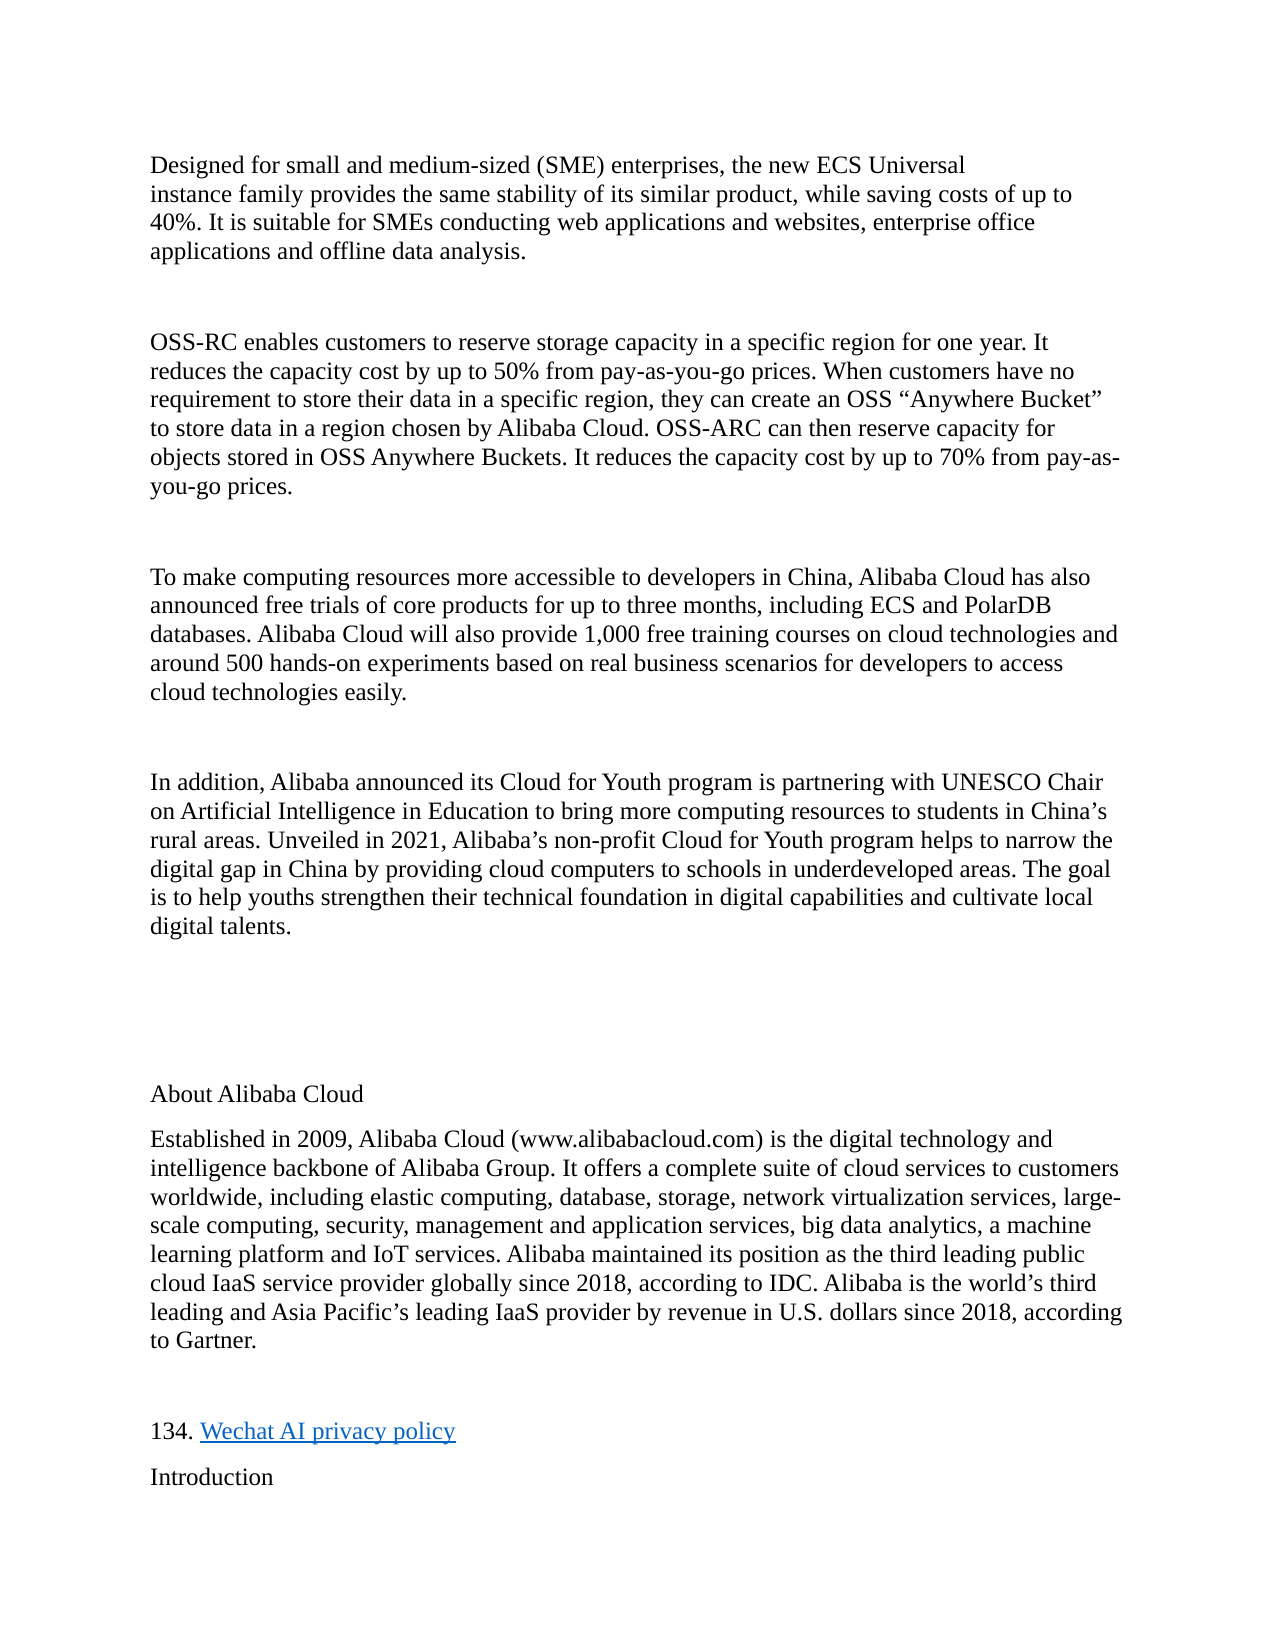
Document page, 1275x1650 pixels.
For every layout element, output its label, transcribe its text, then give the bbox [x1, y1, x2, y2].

text OSS-RC enables customers to reserve storage capacity in a specific region for one year. It reduces the capacity cost by up to 50% from pay-as-you-go prices. When customers have no requirement to store their data in a specific region, they can create an OSS “Anywhere Bucket” to store data in a region chosen by Alibaba Cloud. OSS-ARC can then reserve capacity for objects stored in OSS Anywhere Buckets. It reduces the capacity cost by up to 70% from pay-as-you-go prices. [150, 327, 1125, 499]
text 134. Wechat AI privacy policy [150, 1416, 1125, 1445]
text Introduction [150, 1462, 1125, 1490]
text About Alibaba Cloud [150, 1079, 1125, 1107]
text Established in 2009, Alibaba Cloud (www.alibabacloud.com) is the digital technology and intelligence backbone of Alibaba Group. It offers a complete suite of cloud services to customers worldwide, including elastic computing, database, storage, network virtualization services, large-scale computing, security, management and application services, big data analytics, a machine learning platform and IoT services. Alibaba maintained its position as the third leading public cloud IaaS service provider globally since 2018, according to IDC. Alibaba is the world’s third leading and Asia Pacific’s leading IaaS provider by revenue in U.S. dollars since 2018, according to Gartner. [150, 1124, 1125, 1354]
text To make computing resources more accessible to developers in China, Alibaba Cloud has also announced free trials of core products for up to three months, including ECS and PolarDB databases. Alibaba Cloud will also provide 1,000 free training courses on cloud technologies and around 500 hands-on experiments based on real business scenarios for developers to access cloud technologies easily. [150, 562, 1125, 705]
text In addition, Alibaba announced its Cloud for Youth program is partnering with UNESCO Chair on Artificial Intelligence in Education to bring more computing resources to students in China’s rural areas. Unveiled in 2021, Alibaba’s non-profit Cloud for Youth program helps to narrow the digital gap in China by providing cloud computers to schools in underdeveloped areas. The goal is to help youths strengthen their technical foundation in digital capabilities and cultivate local digital talents. [150, 767, 1125, 940]
text Designed for small and medium-sized (SME) enterprises, the new ECS Universal instance family provides the same stability of its similar product, while saving costs of up to 40%. It is suitable for SMEs conducting web applications and websites, enterprise office applications and offline data analysis. [150, 150, 1125, 265]
